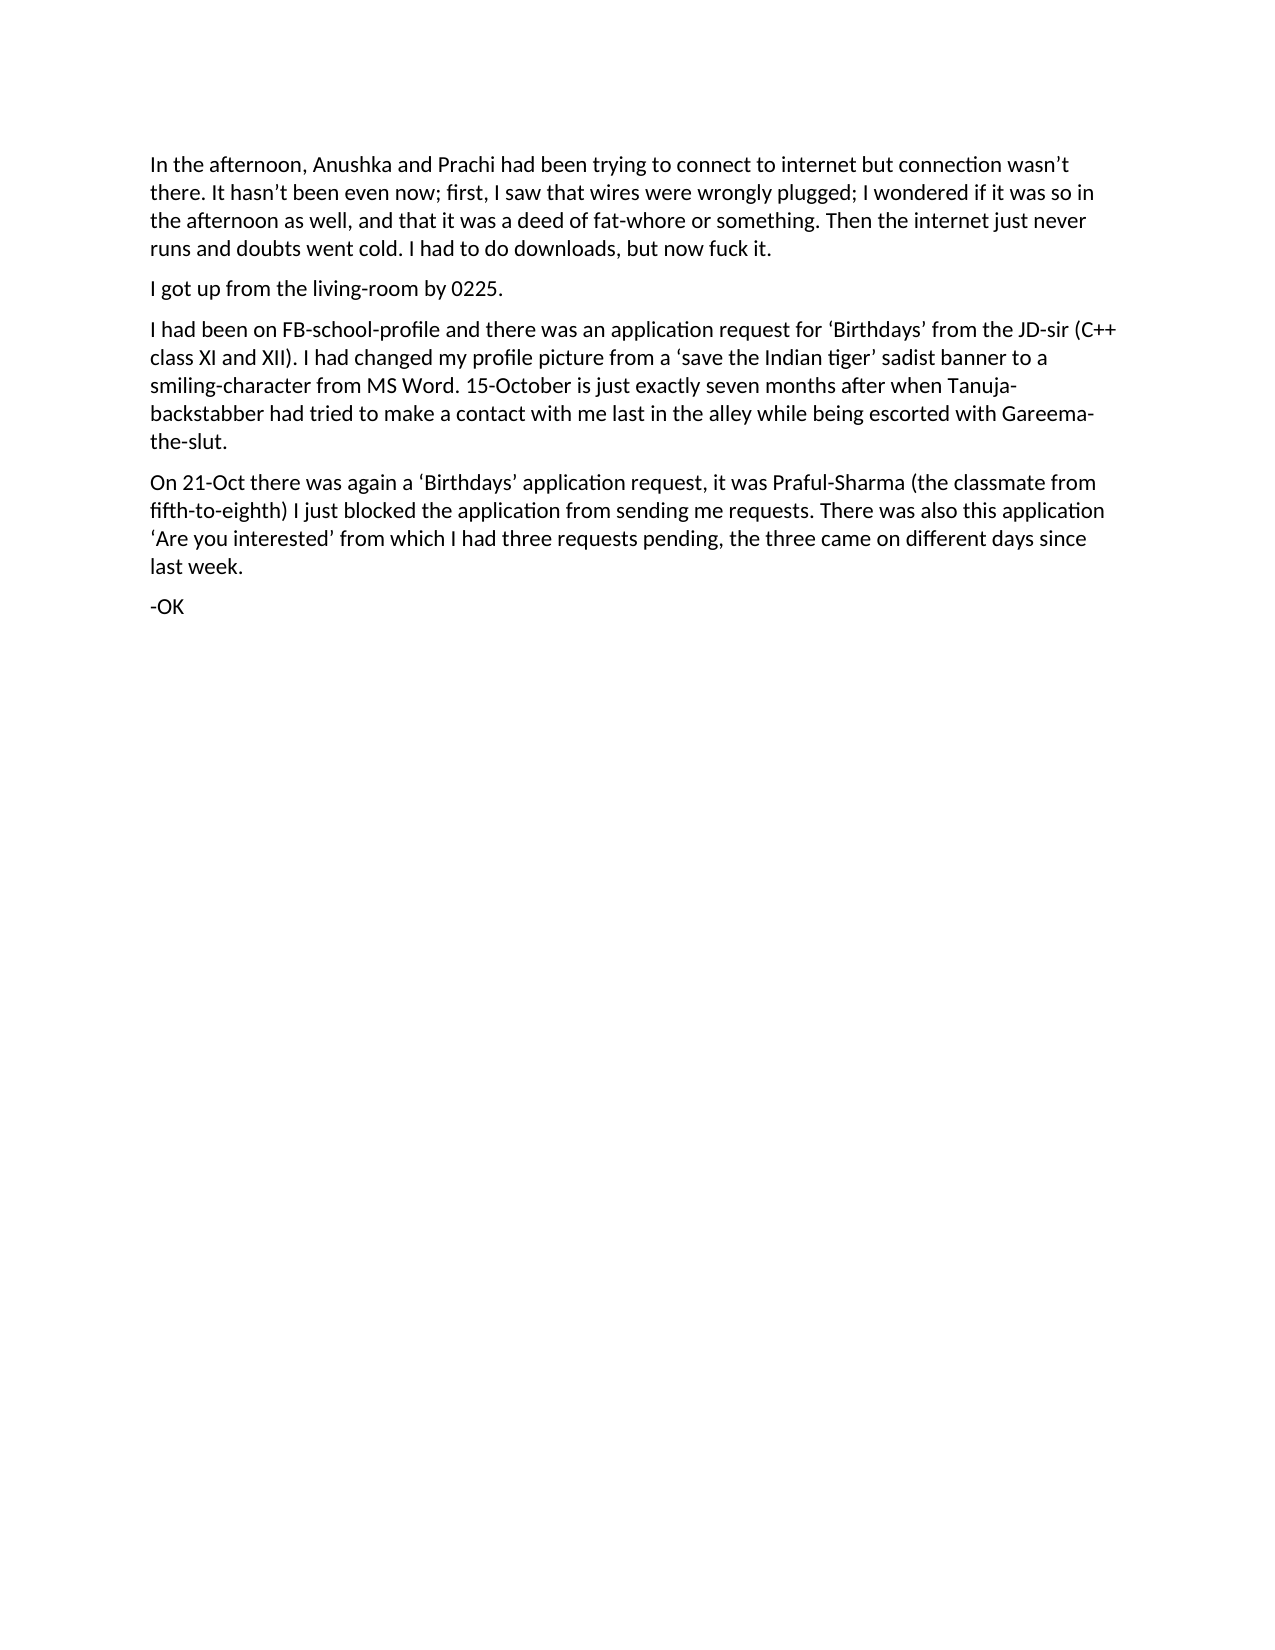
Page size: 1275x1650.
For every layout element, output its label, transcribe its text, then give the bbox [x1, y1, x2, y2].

text In the afternoon, Anushka and Prachi had been trying to connect to internet but connection wasn’t there. It hasn’t been even now; first, I saw that wires were wrongly plugged; I wondered if it was so in the afternoon as well, and that it was a deed of fat-whore or something. Then the internet just never runs and doubts went cold. I had to do downloads, but now fuck it. [150, 150, 1125, 262]
text On 21-Oct there was again a ‘Birthdays’ application request, it was Praful-Sharma (the classmate from fifth-to-eighth) I just blocked the application from sending me requests. There was also this application ‘Are you interested’ from which I had three requests pending, the three came on different days since last week. [150, 468, 1125, 580]
text I got up from the living-room by 0225. [150, 274, 1125, 303]
text I had been on FB-school-profile and there was an application request for ‘Birthdays’ from the JD-sir (C++ class XI and XII). I had changed my profile picture from a ‘save the Indian tiger’ sadist banner to a smiling-character from MS Word. 15-October is just exactly seven months after when Tanuja-backstabber had tried to make a contact with me last in the alley while being escorted with Gareema-the-slut. [150, 315, 1125, 455]
text -OK [150, 592, 1125, 620]
